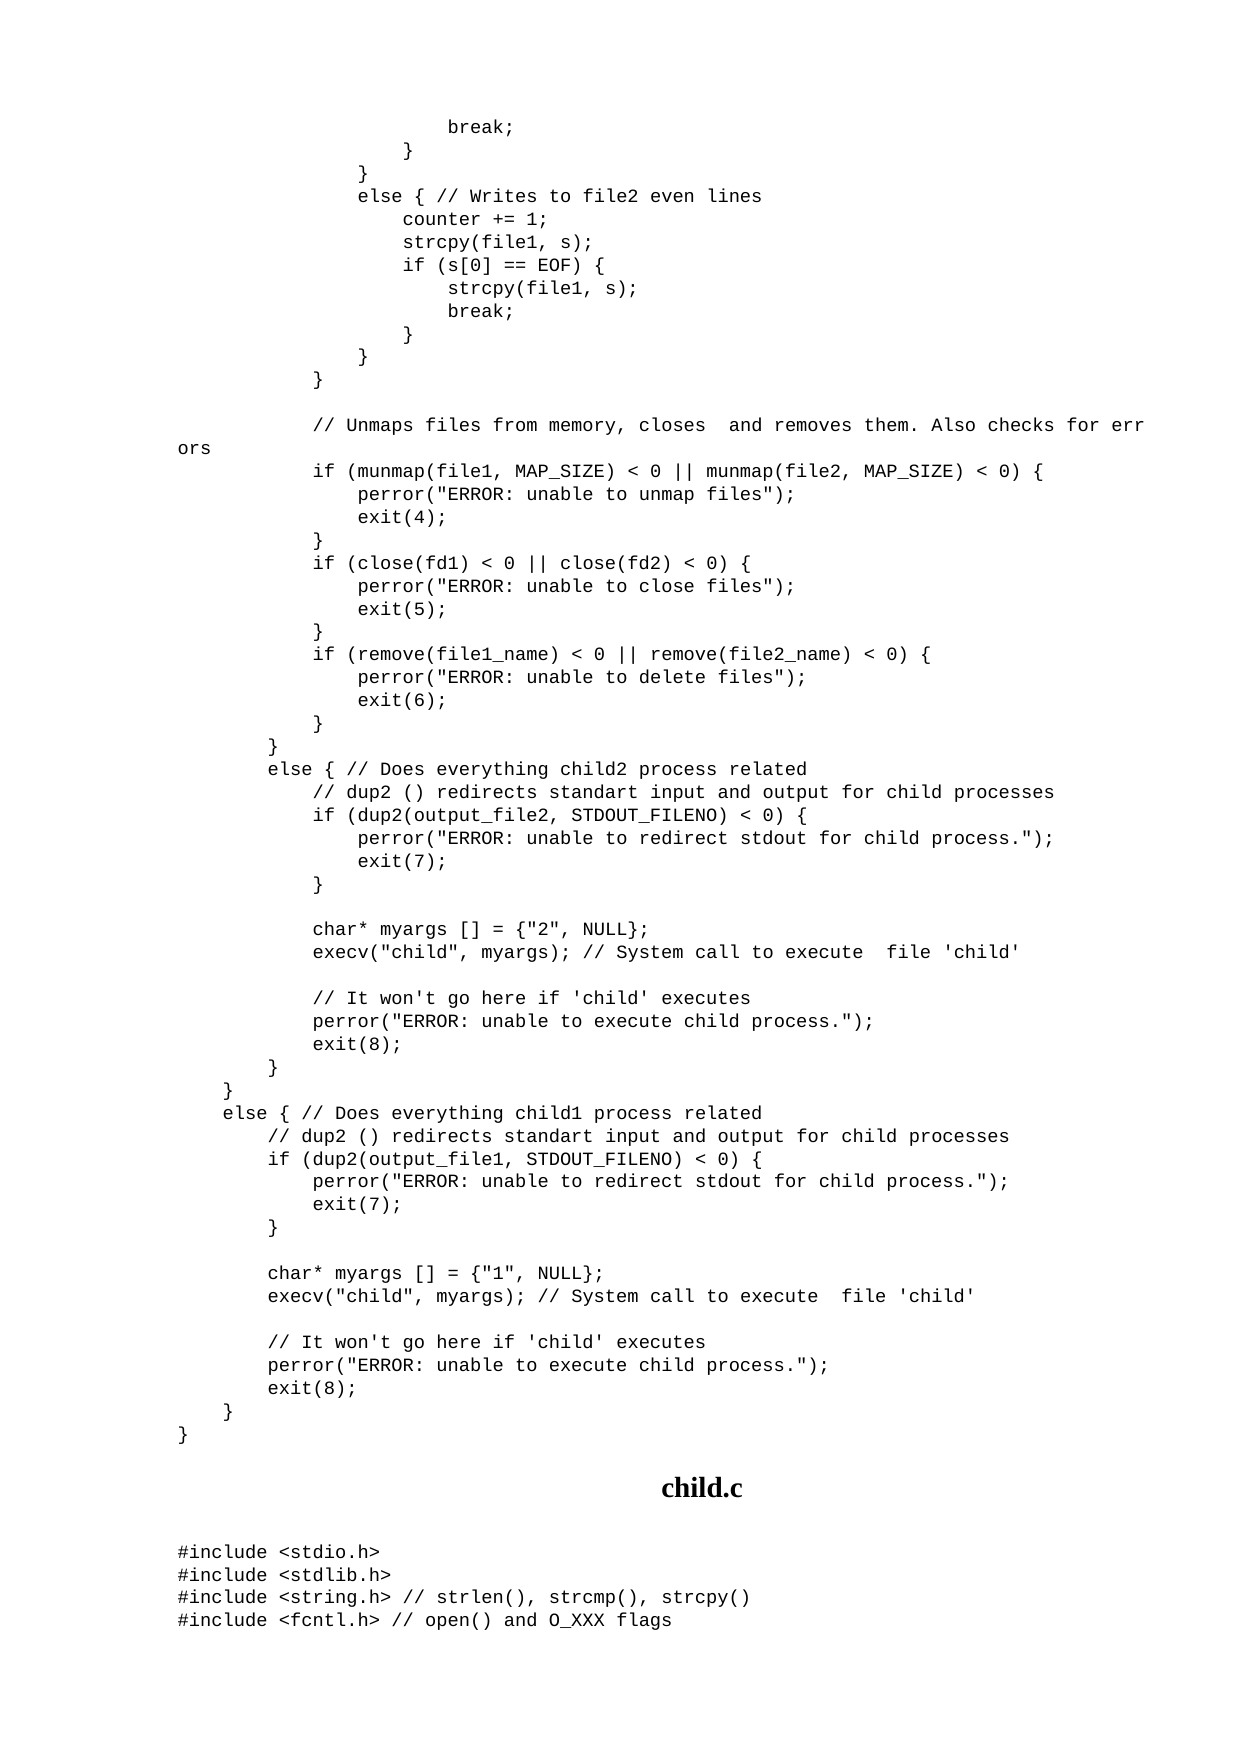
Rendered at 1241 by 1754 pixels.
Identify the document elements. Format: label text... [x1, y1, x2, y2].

list } [177, 622, 1152, 643]
list } [177, 714, 1152, 735]
list // Unmaps files from memory, closes and removes them. Also checks for errors [177, 416, 1152, 460]
list exit(7); [177, 1195, 1152, 1216]
list perror("ERROR: unable to execute child process."); [177, 1012, 1152, 1033]
list // dup2 () redirects standart input and output for child processes [177, 1126, 1152, 1148]
list } [177, 874, 1152, 896]
list } [177, 370, 1152, 391]
list } [177, 1401, 1152, 1423]
list if (dup2(output_file2, STDOUT_FILENO) < 0) { [177, 806, 1152, 827]
list perror("ERROR: unable to execute child process."); [177, 1356, 1152, 1377]
list } [177, 141, 1152, 162]
list else { // Does everything child2 process related [177, 760, 1152, 781]
list } [177, 1081, 1152, 1102]
list } [177, 1058, 1152, 1079]
list } [177, 164, 1152, 185]
list execv("child", myargs); // System call to execute file 'child' [177, 943, 1152, 964]
list } [177, 347, 1152, 368]
list if (s[0] == EOF) { [177, 256, 1152, 277]
list perror("ERROR: unable to close files"); [177, 576, 1152, 598]
list if (close(fd1) < 0 || close(fd2) < 0) { [177, 553, 1152, 575]
list #include <fcntl.h> // open() and O_XXX flags [177, 1611, 1152, 1632]
list else { // Does everything child1 process related [177, 1103, 1152, 1125]
list #include <string.h> // strlen(), strcmp(), strcpy() [177, 1588, 1152, 1609]
list // It won't go here if 'child' executes [177, 1333, 1152, 1354]
list perror("ERROR: unable to delete files"); [177, 668, 1152, 689]
list #include <stdio.h> [177, 1542, 1152, 1564]
list exit(4); [177, 508, 1152, 529]
list // dup2 () redirects standart input and output for child processes [177, 783, 1152, 804]
list perror("ERROR: unable to redirect stdout for child process."); [177, 1172, 1152, 1193]
list char* myargs [] = {"1", NULL}; [177, 1264, 1152, 1285]
list // It won't go here if 'child' executes [177, 989, 1152, 1010]
list break; [177, 301, 1152, 323]
list #include <stdlib.h> [177, 1565, 1152, 1587]
list if (dup2(output_file1, STDOUT_FILENO) < 0) { [177, 1149, 1152, 1171]
list perror("ERROR: unable to redirect stdout for child process."); [177, 828, 1152, 850]
list if (munmap(file1, MAP_SIZE) < 0 || munmap(file2, MAP_SIZE) < 0) { [177, 462, 1152, 483]
list } [177, 1218, 1152, 1239]
list } [177, 737, 1152, 758]
list strcpy(file1, s); [177, 233, 1152, 254]
list exit(6); [177, 691, 1152, 712]
list else { // Writes to file2 even lines [177, 187, 1152, 208]
list perror("ERROR: unable to unmap files"); [177, 485, 1152, 506]
list strcpy(file1, s); [177, 278, 1152, 300]
list exit(8); [177, 1378, 1152, 1400]
list exit(5); [177, 599, 1152, 621]
list exit(8); [177, 1035, 1152, 1056]
list if (remove(file1_name) < 0 || remove(file2_name) < 0) { [177, 645, 1152, 666]
list execv("child", myargs); // System call to execute file 'child' [177, 1287, 1152, 1308]
list child.c [252, 1470, 1152, 1504]
list } [177, 531, 1152, 552]
list } [177, 324, 1152, 346]
list break; [177, 118, 1152, 139]
list counter += 1; [177, 210, 1152, 231]
list exit(7); [177, 851, 1152, 873]
list char* myargs [] = {"2", NULL}; [177, 920, 1152, 941]
list } [177, 1424, 1152, 1446]
